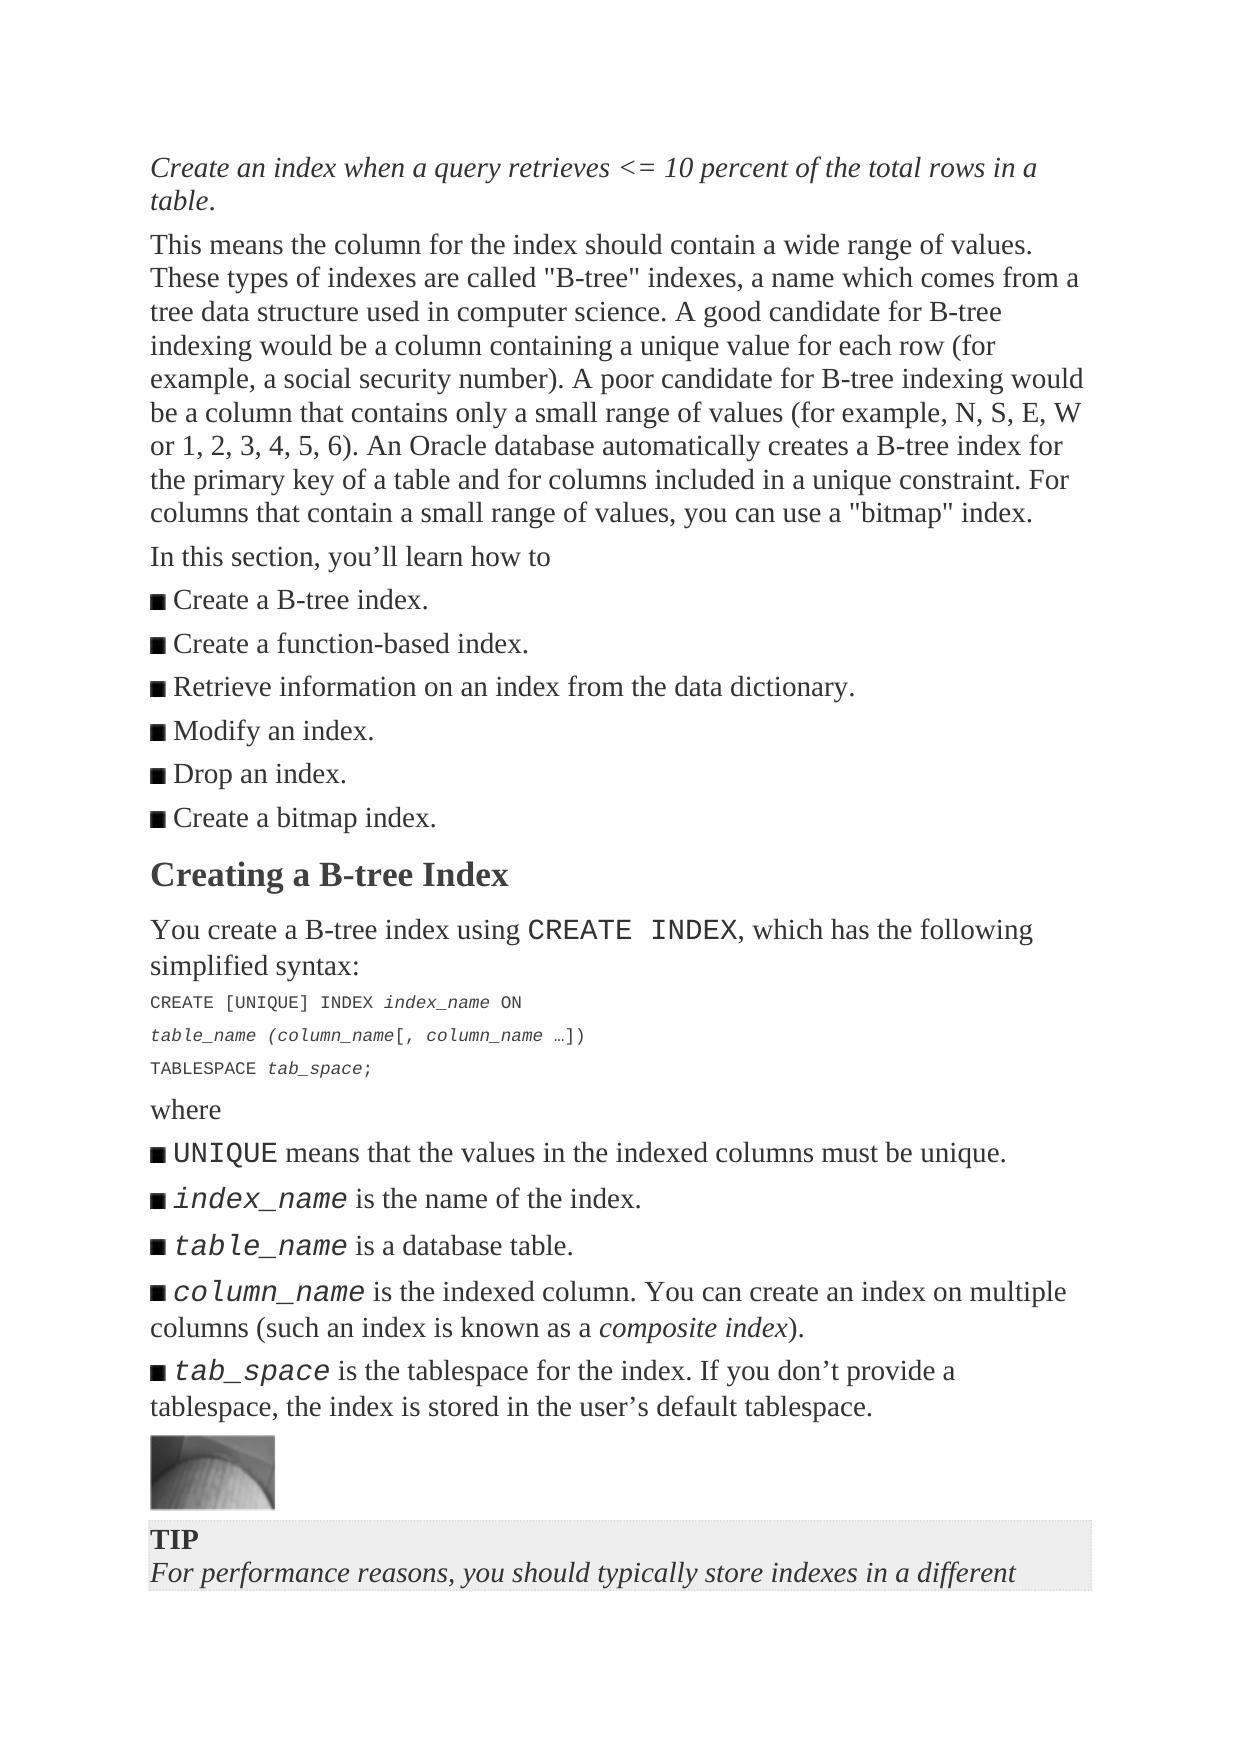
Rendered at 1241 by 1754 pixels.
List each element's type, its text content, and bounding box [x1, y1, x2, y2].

text TABLESPACE tab_space; [150, 1059, 1090, 1079]
text Create an index when a query retrieves <= 10 percent of the total rows in a table. [150, 150, 1090, 217]
text CREATE [UNIQUE] INDEX index_name ON [150, 994, 1090, 1014]
picture [150, 1285, 166, 1301]
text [148, 1520, 1092, 1591]
picture [150, 637, 166, 654]
picture [150, 1147, 166, 1163]
text Create a bitmap index. [150, 800, 1090, 834]
text table_name is a database table. [150, 1228, 1090, 1264]
text Create a B-tree index. [150, 582, 1090, 616]
picture [150, 1365, 166, 1381]
text UNIQUE means that the values in the indexed columns must be unique. [150, 1136, 1090, 1172]
text In this section, you’ll learn how to [150, 539, 1090, 572]
text Drop an index. [150, 757, 1090, 790]
picture [150, 681, 166, 697]
picture [150, 1239, 166, 1255]
text table_name (column_name[, column_name …]) [150, 1027, 1090, 1047]
picture [150, 724, 166, 741]
picture [150, 594, 166, 610]
text index_name is the name of the index. [150, 1182, 1090, 1218]
text You create a B-tree index using CREATE INDEX, which has the following simplified syntax: [150, 912, 1090, 982]
text where [150, 1092, 1090, 1126]
picture [150, 768, 166, 784]
picture [150, 811, 166, 828]
text column_name is the indexed column. You can create an index on multiple columns (such an index is known as a composite index). [150, 1274, 1090, 1343]
picture [150, 1435, 275, 1511]
text Create a function-based index. [150, 626, 1090, 659]
text Modify an index. [150, 713, 1090, 747]
text tab_space is the tablespace for the index. If you don’t provide a tablespace, the index is stored in the user’s default tablespace. [150, 1353, 1090, 1423]
text This means the column for the index should contain a wide range of values. These types of indexes are called "B-tree" indexes, a name which comes from a tree data structure used in computer science. A good candidate for B-tree indexing would be a column containing a unique value for each row (for example, a social security number). A poor candidate for B-tree indexing would be a column that contains only a small range of values (for example, N, S, E, W or 1, 2, 3, 4, 5, 6). An Oracle database automatically creates a B-tree index for the primary key of a table and for columns included in a unique constraint. For columns that contain a small range of values, you can use a "bitmap" index. [150, 227, 1090, 529]
picture [150, 1193, 166, 1209]
text Creating a B-tree Index [150, 854, 1090, 894]
text Retrieve information on an index from the data dictionary. [150, 669, 1090, 703]
